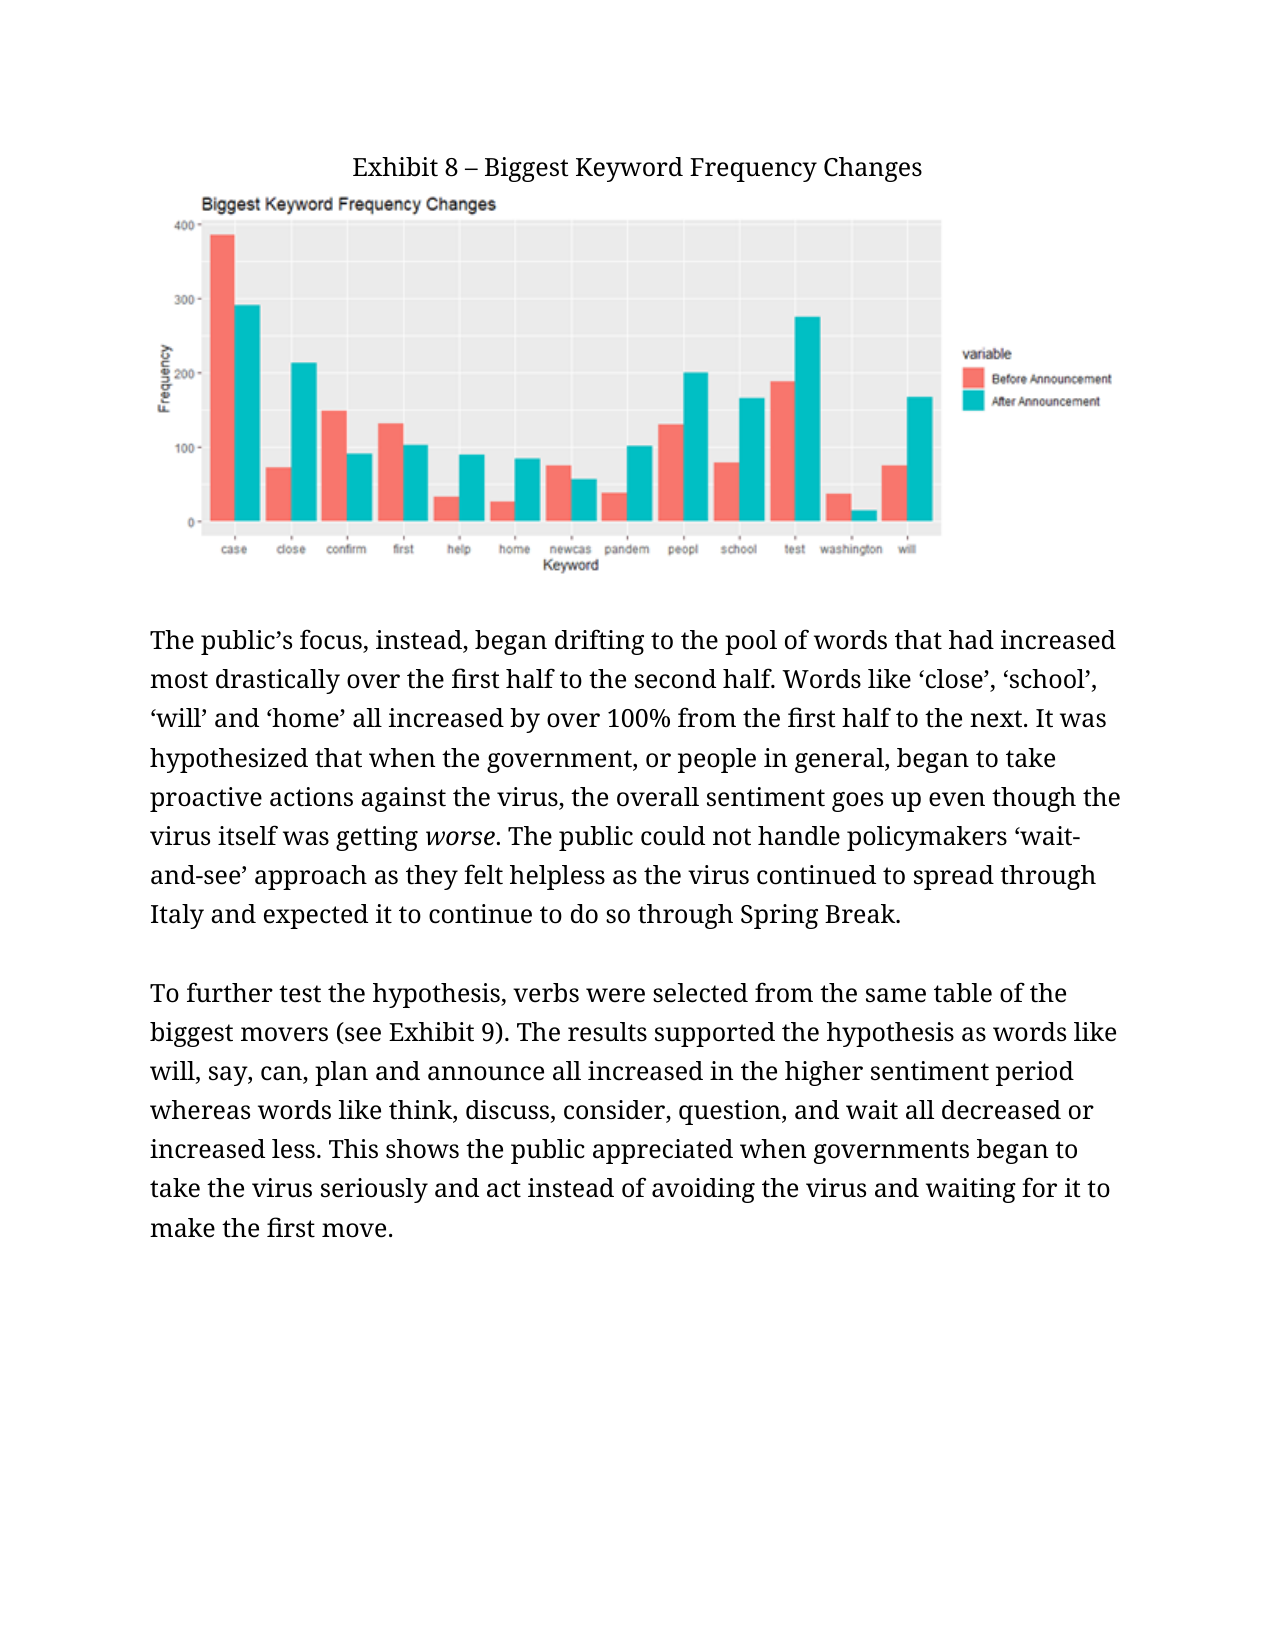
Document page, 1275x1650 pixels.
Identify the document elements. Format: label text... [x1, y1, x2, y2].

text To further test the hypothesis, verbs were selected from the same table of the biggest movers (see Exhibit 9). The results supported the hypothesis as words like will, say, can, plan and announce all increased in the higher sentiment period whereas words like think, discuss, consider, question, and wait all decreased or increased less. This shows the public appreciated when governments began to take the virus seriously and act instead of avoiding the virus and waiting for it to make the first move. [150, 975, 1125, 1244]
picture [150, 189, 1125, 580]
text Exhibit 8 – Biggest Keyword Frequency Changes [150, 150, 1125, 184]
text The public’s focus, instead, began drifting to the pool of words that had increased most drastically over the first half to the second half. Words like ‘close’, ‘school’, ‘will’ and ‘home’ all increased by over 100% from the first half to the next. It was hypothesized that when the government, or people in general, began to take proactive actions against the virus, the overall sentiment goes up even though the virus itself was getting worse. The public could not handle policymakers ‘wait-and-see’ approach as they felt helpless as the virus continued to spread through Italy and expected it to continue to do so through Spring Break. [150, 623, 1125, 931]
